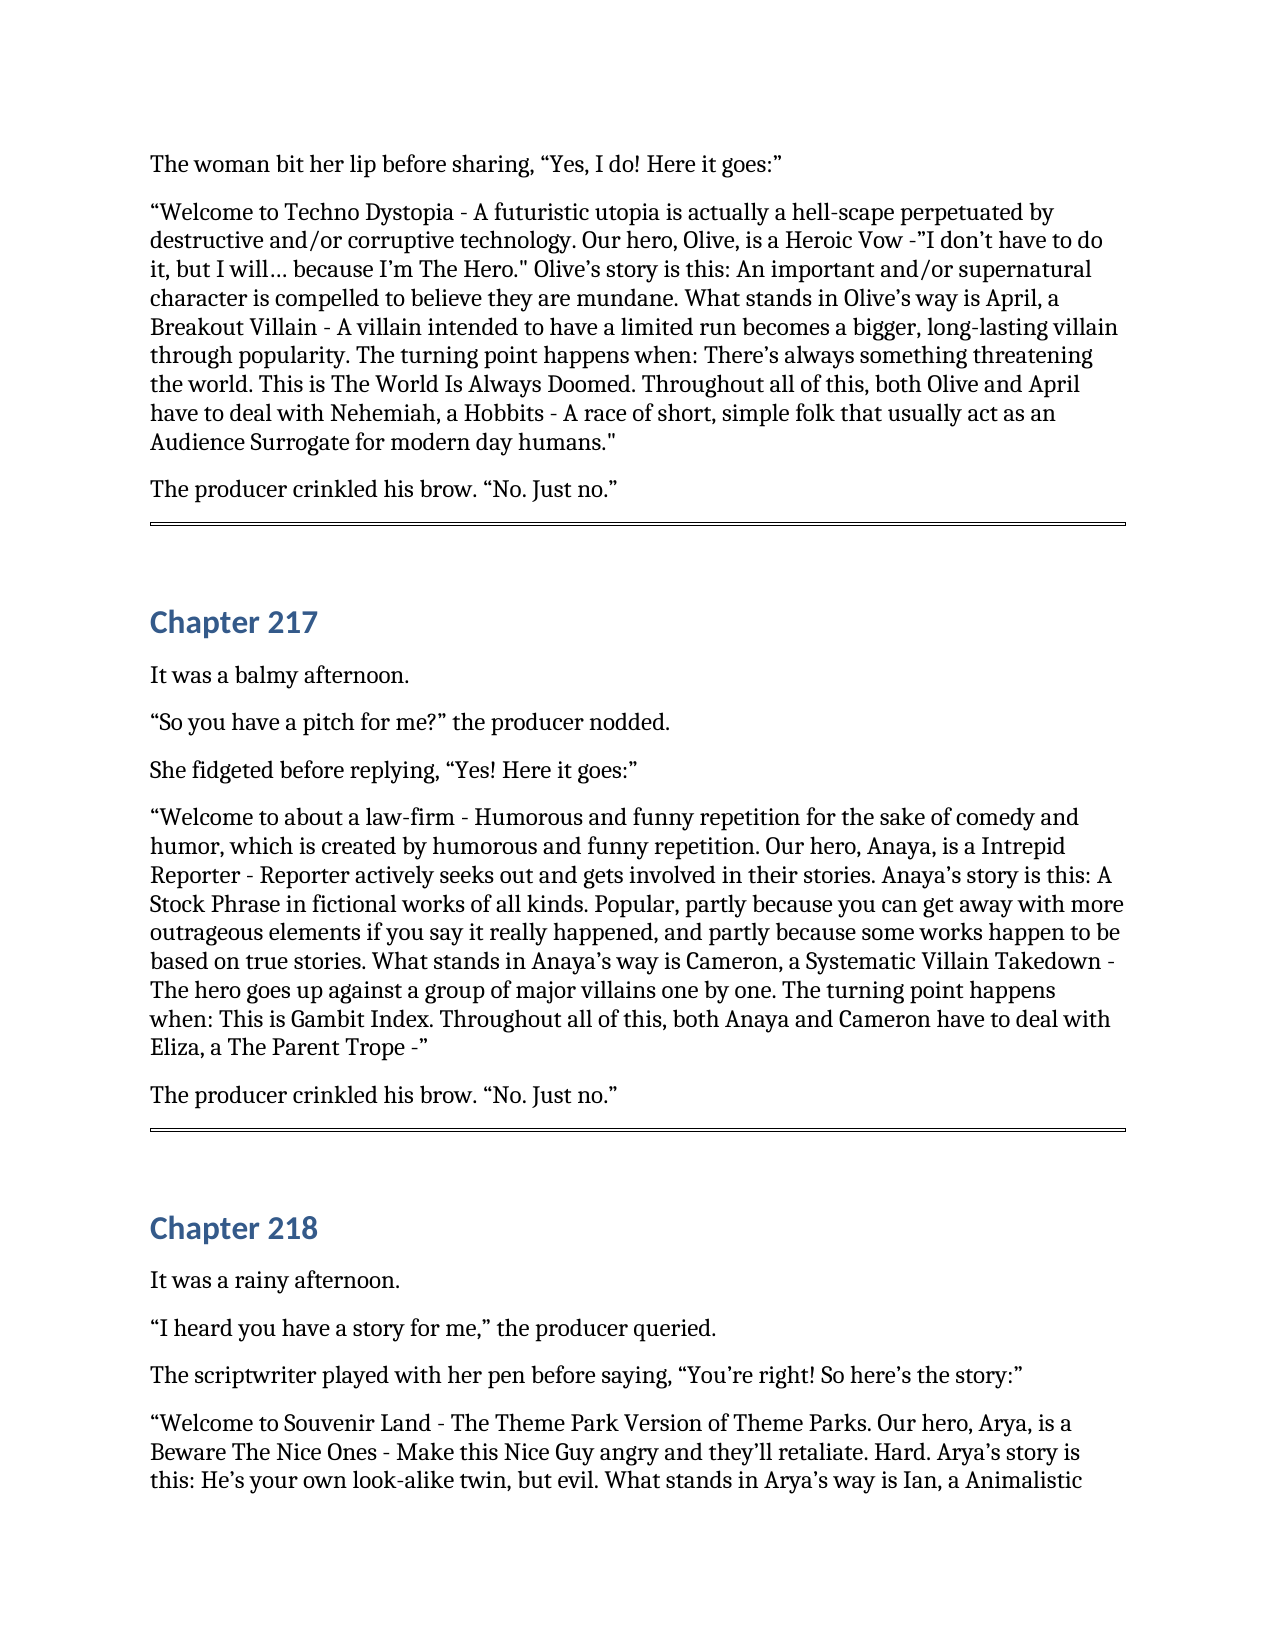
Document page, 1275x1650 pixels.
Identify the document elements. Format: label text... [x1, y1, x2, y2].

text “I heard you have a story for me,” the producer queried. [150, 1314, 1125, 1343]
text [150, 1409, 1125, 1495]
text The producer crinkled his brow. “No. Just no.” [150, 1081, 1125, 1109]
subtitle Chapter 218 [150, 1207, 1125, 1248]
subtitle Chapter 217 [150, 601, 1125, 642]
text It was a balmy afternoon. [150, 661, 1125, 689]
text “So you have a pitch for me?” the producer nodded. [150, 708, 1125, 737]
text She fidgeted before replying, “Yes! Here it goes:” [150, 756, 1125, 784]
text “Welcome to about a law-firm - Humorous and funny repetition for the sake of comedy and humor, which is created by humorous and funny repetition. Our hero, Anaya, is a Intrepid Reporter - Reporter actively seeks out and gets involved in their stories. Anaya’s story is this: A Stock Phrase in fictional works of all kinds. Popular, partly because you can get away with more outrageous elements if you say it really happened, and partly because some works happen to be based on true stories. What stands in Anaya’s way is Cameron, a Systematic Villain Takedown - The hero goes up against a group of major villains one by one. The turning point happens when: This is Gambit Index. Throughout all of this, both Anaya and Cameron have to deal with Eliza, a The Parent Trope -” [150, 803, 1125, 1062]
text The scriptwriter played with her pen before saying, “You’re right! So here’s the story:” [150, 1361, 1125, 1390]
text “Welcome to Techno Dystopia - A futuristic utopia is actually a hell-scape perpetuated by destructive and/or corruptive technology. Our hero, Olive, is a Heroic Vow -”I don’t have to do it, but I will… because I’m The Hero." Olive’s story is this: An important and/or supernatural character is compelled to believe they are mundane. What stands in Olive’s way is April, a Breakout Villain - A villain intended to have a limited run becomes a bigger, long-lasting villain through popularity. The turning point happens when: There’s always something threatening the world. This is The World Is Always Doomed. Throughout all of this, both Olive and April have to deal with Nehemiah, a Hobbits - A race of short, simple folk that usually act as an Audience Surrogate for modern day humans." [150, 197, 1125, 456]
text The woman bit her lip before sharing, “Yes, I do! Here it goes:” [150, 150, 1125, 179]
text The producer crinkled his brow. “No. Just no.” [150, 475, 1125, 504]
text It was a rainy afternoon. [150, 1266, 1125, 1295]
